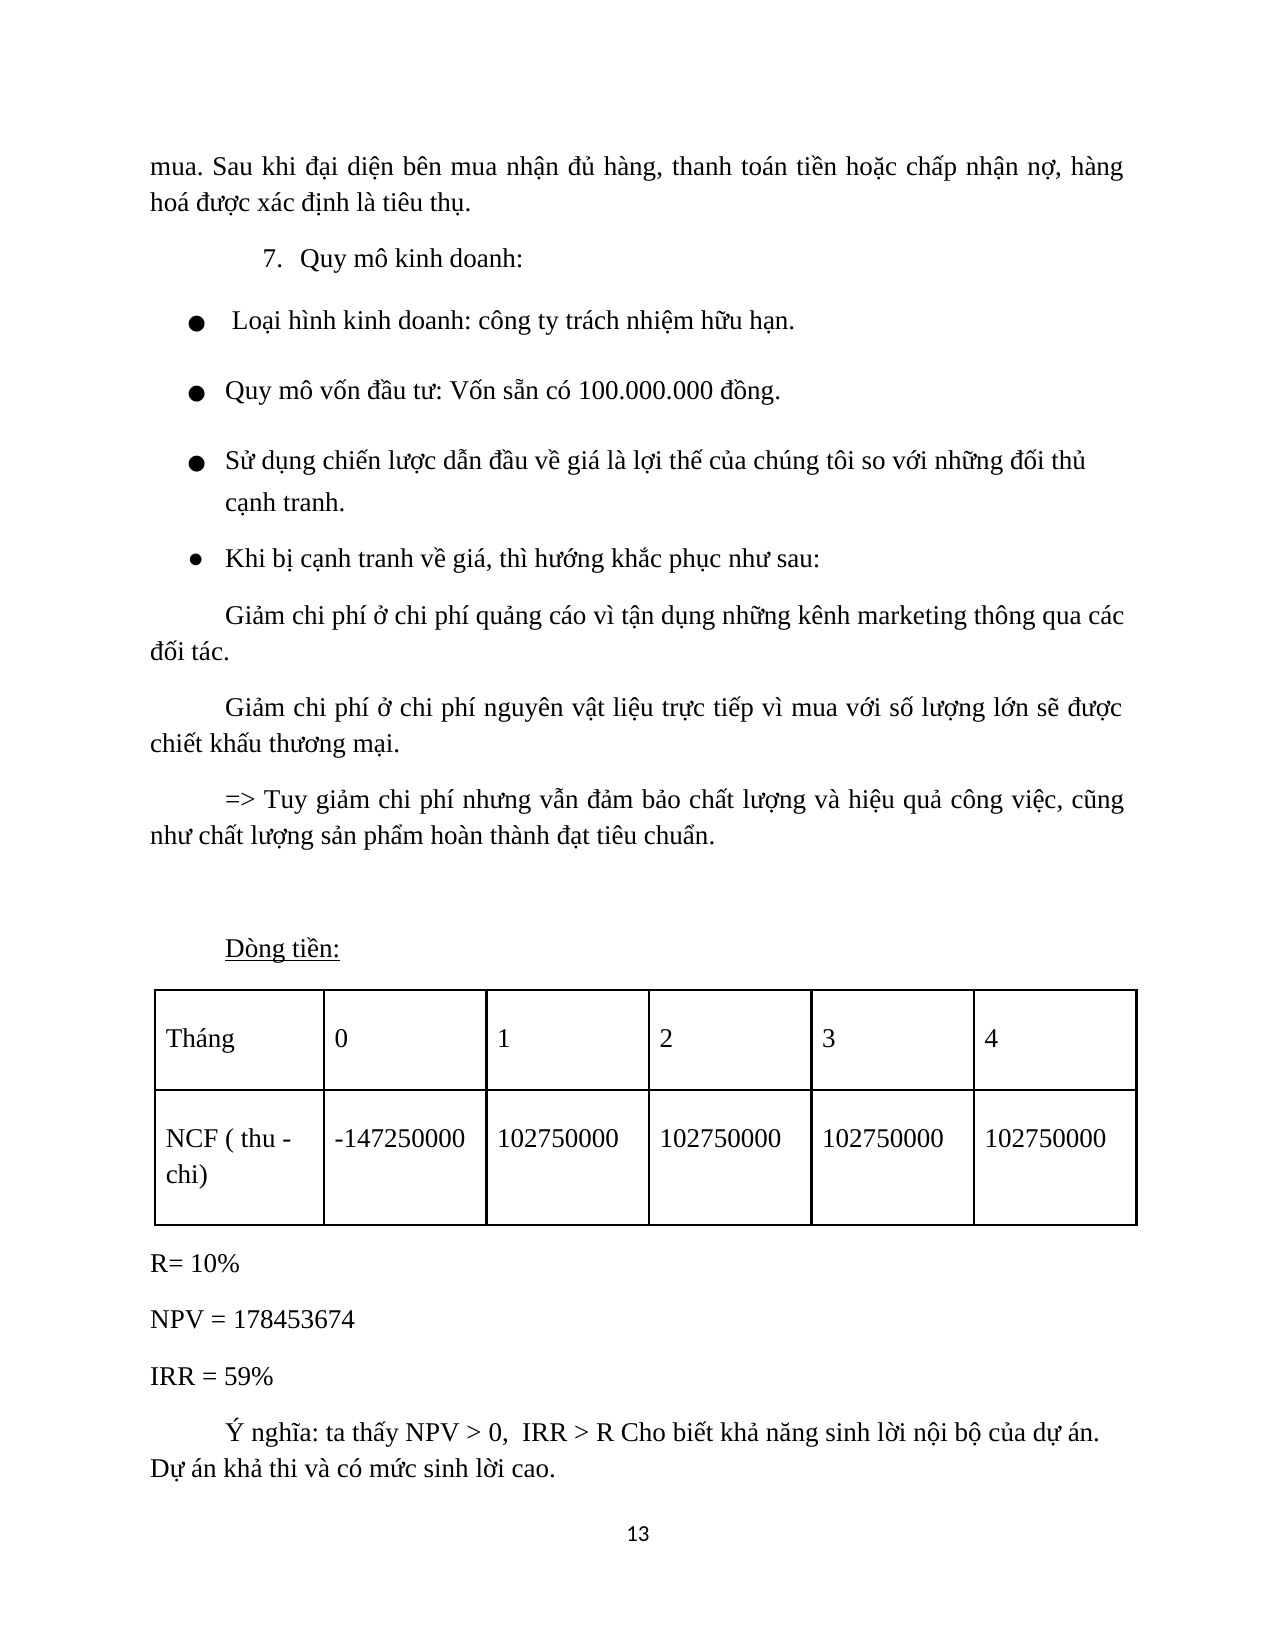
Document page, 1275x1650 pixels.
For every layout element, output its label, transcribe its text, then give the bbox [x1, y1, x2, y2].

table_cell 102750000 [650, 1091, 810, 1224]
list Quy mô vốn đầu tư: Vốn sẵn có 100.000.000 đồng. [187, 369, 1125, 411]
table_cell 102750000 [813, 1091, 973, 1224]
table_header 0 [325, 991, 485, 1089]
text IRR = 59% [150, 1360, 1125, 1391]
text Giảm chi phí ở chi phí quảng cáo vì tận dụng những kênh marketing thông qua các đối tác. [150, 599, 1125, 666]
list Quy mô kinh doanh: [262, 242, 1125, 273]
list Loại hình kinh doanh: công ty trách nhiệm hữu hạn. [187, 299, 1125, 342]
list Khi bị cạnh tranh về giá, thì hướng khắc phục như sau: [187, 542, 1125, 574]
text R= 10% [150, 1247, 1125, 1278]
table_header 3 [813, 991, 973, 1089]
list Sử dụng chiến lược dẫn đầu về giá là lợi thế của chúng tôi so với những đối thủ cạnh tranh. [187, 439, 1125, 517]
text Dòng tiền: [150, 932, 1125, 964]
text NPV = 178453674 [150, 1303, 1125, 1334]
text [150, 181, 1125, 217]
table_header 4 [975, 991, 1135, 1089]
table_cell 102750000 [975, 1091, 1135, 1224]
table_header 1 [488, 991, 648, 1089]
table_cell -147250000 [325, 1091, 485, 1224]
table_header 2 [650, 991, 810, 1089]
text Ý nghĩa: ta thấy NPV > 0, IRR > R Cho biết khả năng sinh lời nội bộ của dự án. Dự án khả thi và có mức sinh lời cao. [150, 1417, 1125, 1483]
text Giảm chi phí ở chi phí nguyên vật liệu trực tiếp vì mua với số lượng lớn sẽ được chiết khấu thương mại. [150, 691, 1125, 758]
table_header Tháng [156, 991, 323, 1089]
text => Tuy giảm chi phí nhưng vẫn đảm bảo chất lượng và hiệu quả công việc, cũng như chất lượng sản phẩm hoàn thành đạt tiêu chuẩn. [150, 784, 1125, 851]
table_cell NCF ( thu - chi) [156, 1091, 323, 1224]
table_cell 102750000 [488, 1091, 648, 1224]
